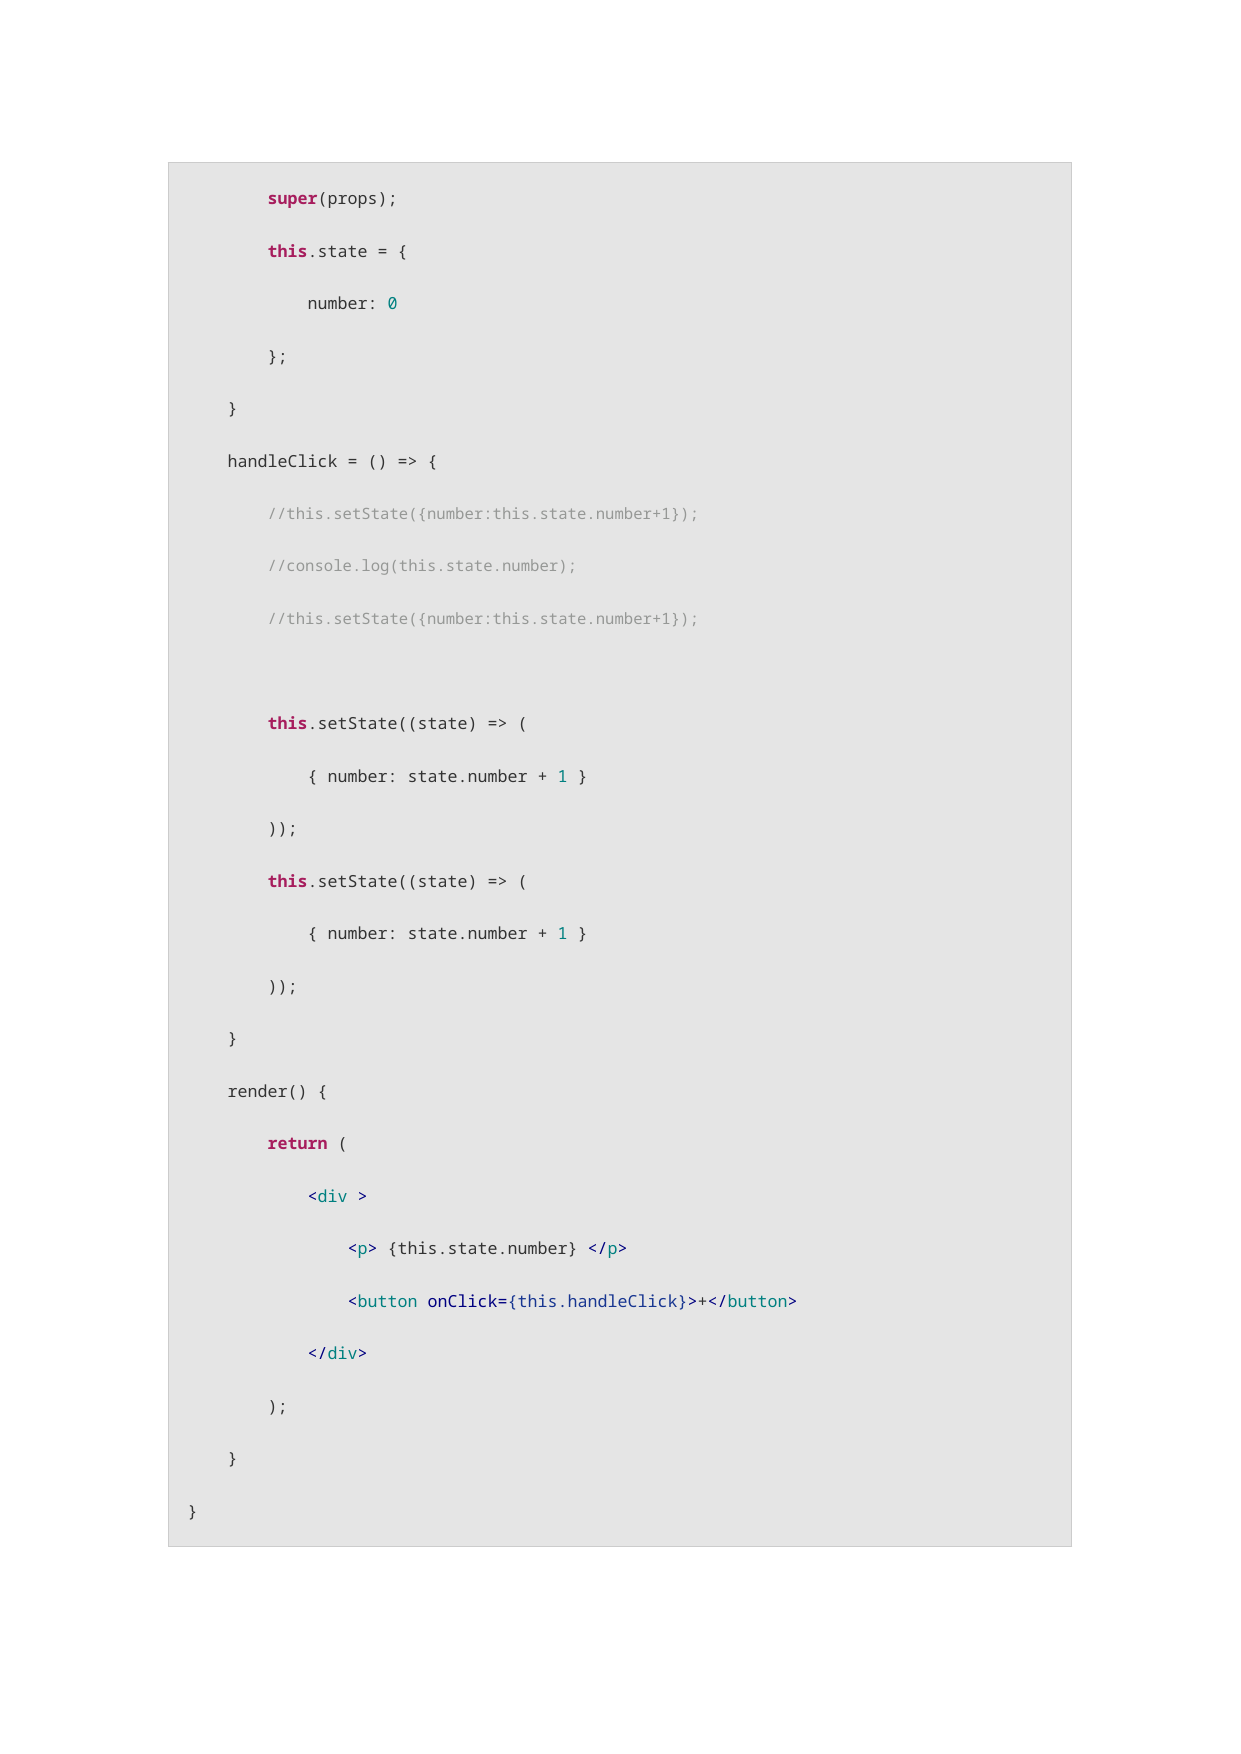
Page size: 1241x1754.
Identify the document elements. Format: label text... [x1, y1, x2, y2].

text //this.setState({number:this.state.number+1}); [169, 477, 1071, 529]
text { number: state.number + 1 } [169, 739, 1071, 792]
text this.setState((state) => ( [169, 844, 1071, 897]
text <div > [169, 1159, 1071, 1212]
text </div> [169, 1317, 1071, 1369]
text } [169, 1422, 1071, 1474]
text <button onClick={this.handleClick}>+</button> [169, 1264, 1071, 1317]
text //this.setState({number:this.state.number+1}); [169, 582, 1071, 634]
text } [169, 1002, 1071, 1054]
text <p> {this.state.number} </p> [169, 1212, 1071, 1264]
text return ( [169, 1107, 1071, 1159]
text this.state = { [169, 214, 1071, 267]
text } [169, 1474, 1071, 1546]
text number: 0 [169, 267, 1071, 319]
text super(props); [169, 163, 1071, 214]
text render() { [169, 1054, 1071, 1107]
text }; [169, 319, 1071, 372]
text //console.log(this.state.number); [169, 529, 1071, 582]
text } [169, 372, 1071, 424]
text )); [169, 949, 1071, 1002]
text this.setState((state) => ( [169, 687, 1071, 739]
text )); [169, 792, 1071, 844]
text ); [169, 1369, 1071, 1422]
text handleClick = () => { [169, 424, 1071, 477]
text { number: state.number + 1 } [169, 897, 1071, 949]
